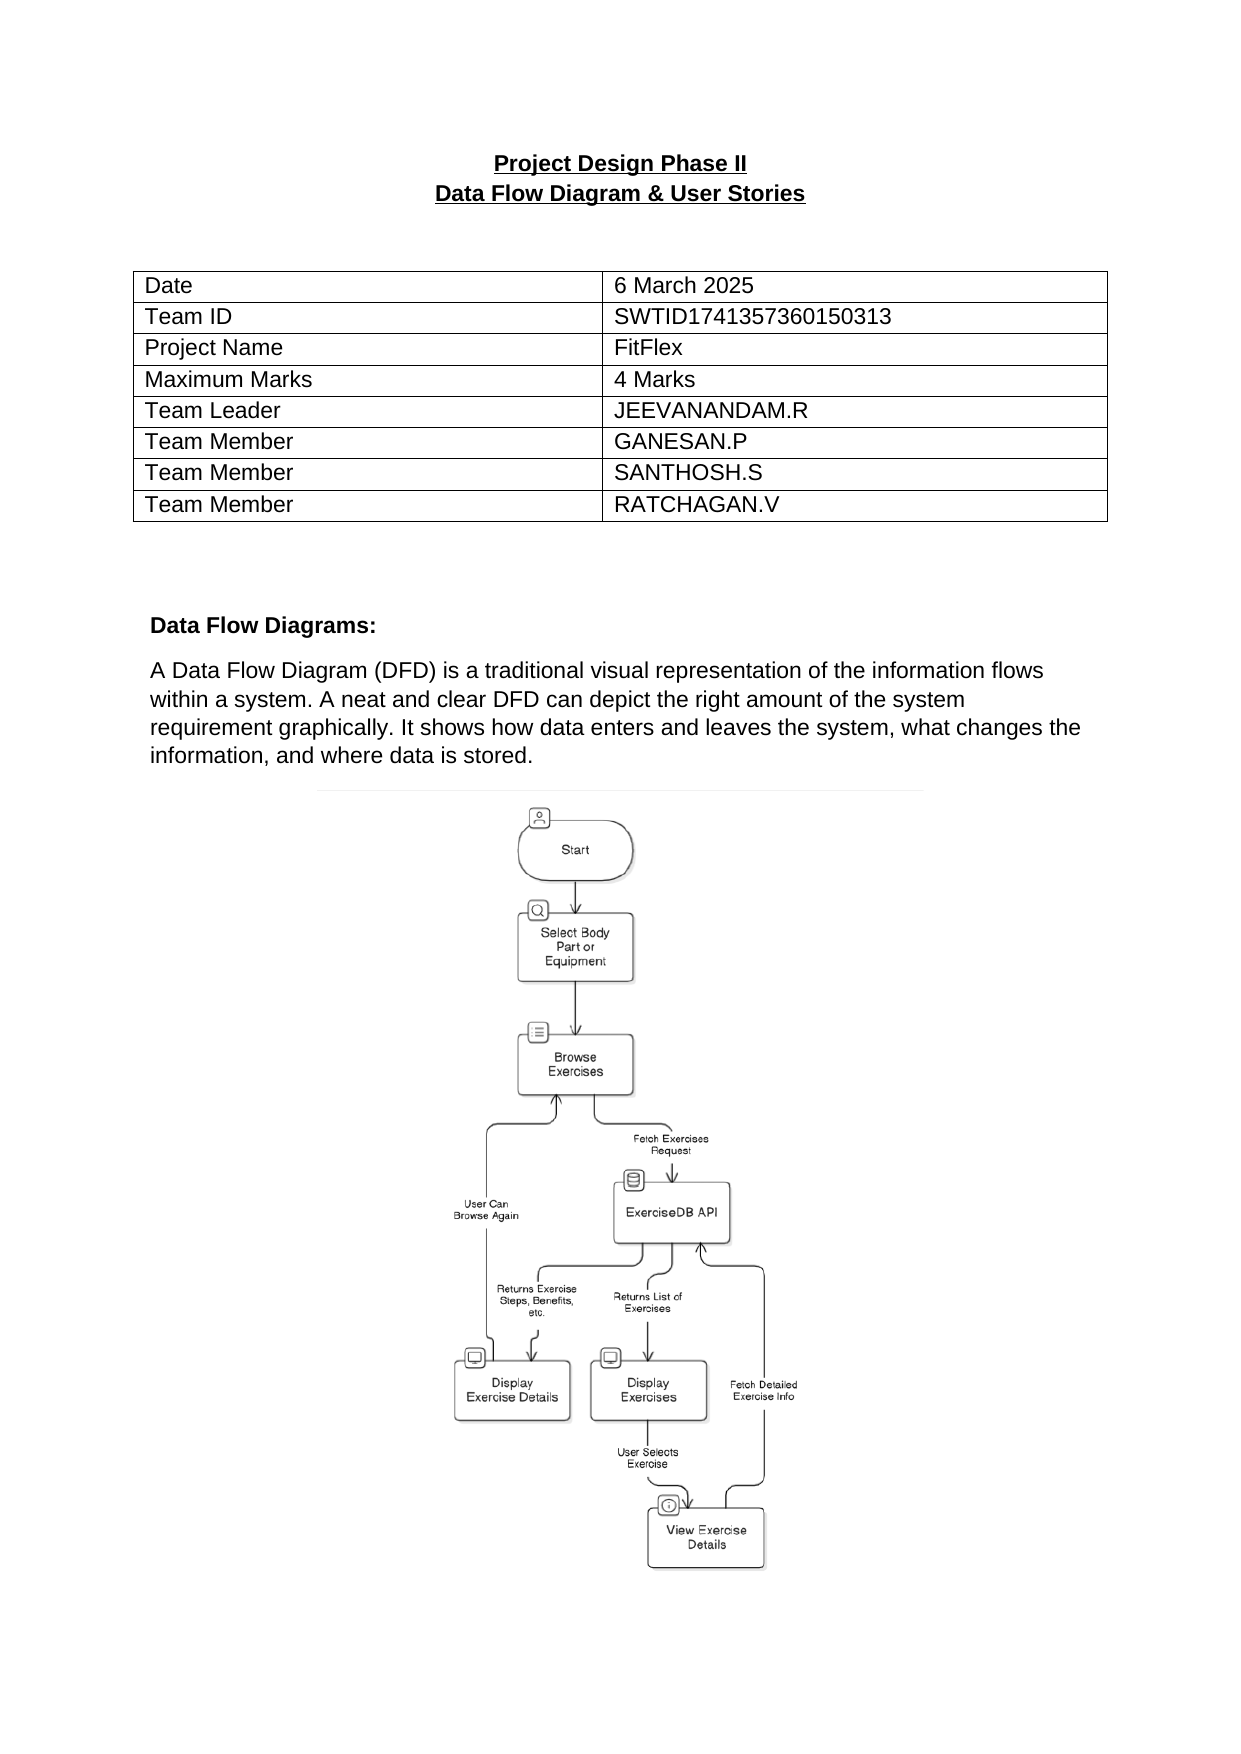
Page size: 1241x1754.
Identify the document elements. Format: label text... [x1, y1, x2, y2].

picture [317, 790, 924, 1576]
table_cell Team Member [134, 428, 602, 458]
table_cell Project Name [134, 334, 602, 364]
table_cell 4 Marks [603, 366, 1107, 396]
text A Data Flow Diagram (DFD) is a traditional visual representation of the information flows within a system. A neat and clear DFD can depict the right amount of the system requirement graphically. It shows how data enters and leaves the system, what changes the information, and where data is stored. [150, 657, 1090, 769]
text Project Design Phase II [150, 150, 1090, 176]
table_cell Maximum Marks [134, 366, 602, 396]
text Data Flow Diagram & User Stories [150, 180, 1090, 207]
table_cell JEEVANANDAM.R [603, 397, 1107, 427]
table_cell Team Member [134, 491, 602, 521]
table_cell SWTID1741357360150313 [603, 303, 1107, 333]
table_header Date [134, 272, 602, 302]
text Data Flow Diagrams: [150, 612, 1090, 638]
table_cell GANESAN.P [603, 428, 1107, 458]
table_cell RATCHAGAN.V [603, 491, 1107, 521]
table_cell Team ID [134, 303, 602, 333]
table_cell Team Member [134, 459, 602, 489]
table_header 6 March 2025 [603, 272, 1107, 302]
table_cell SANTHOSH.S [603, 459, 1107, 489]
table_cell FitFlex [603, 334, 1107, 364]
table_cell Team Leader [134, 397, 602, 427]
